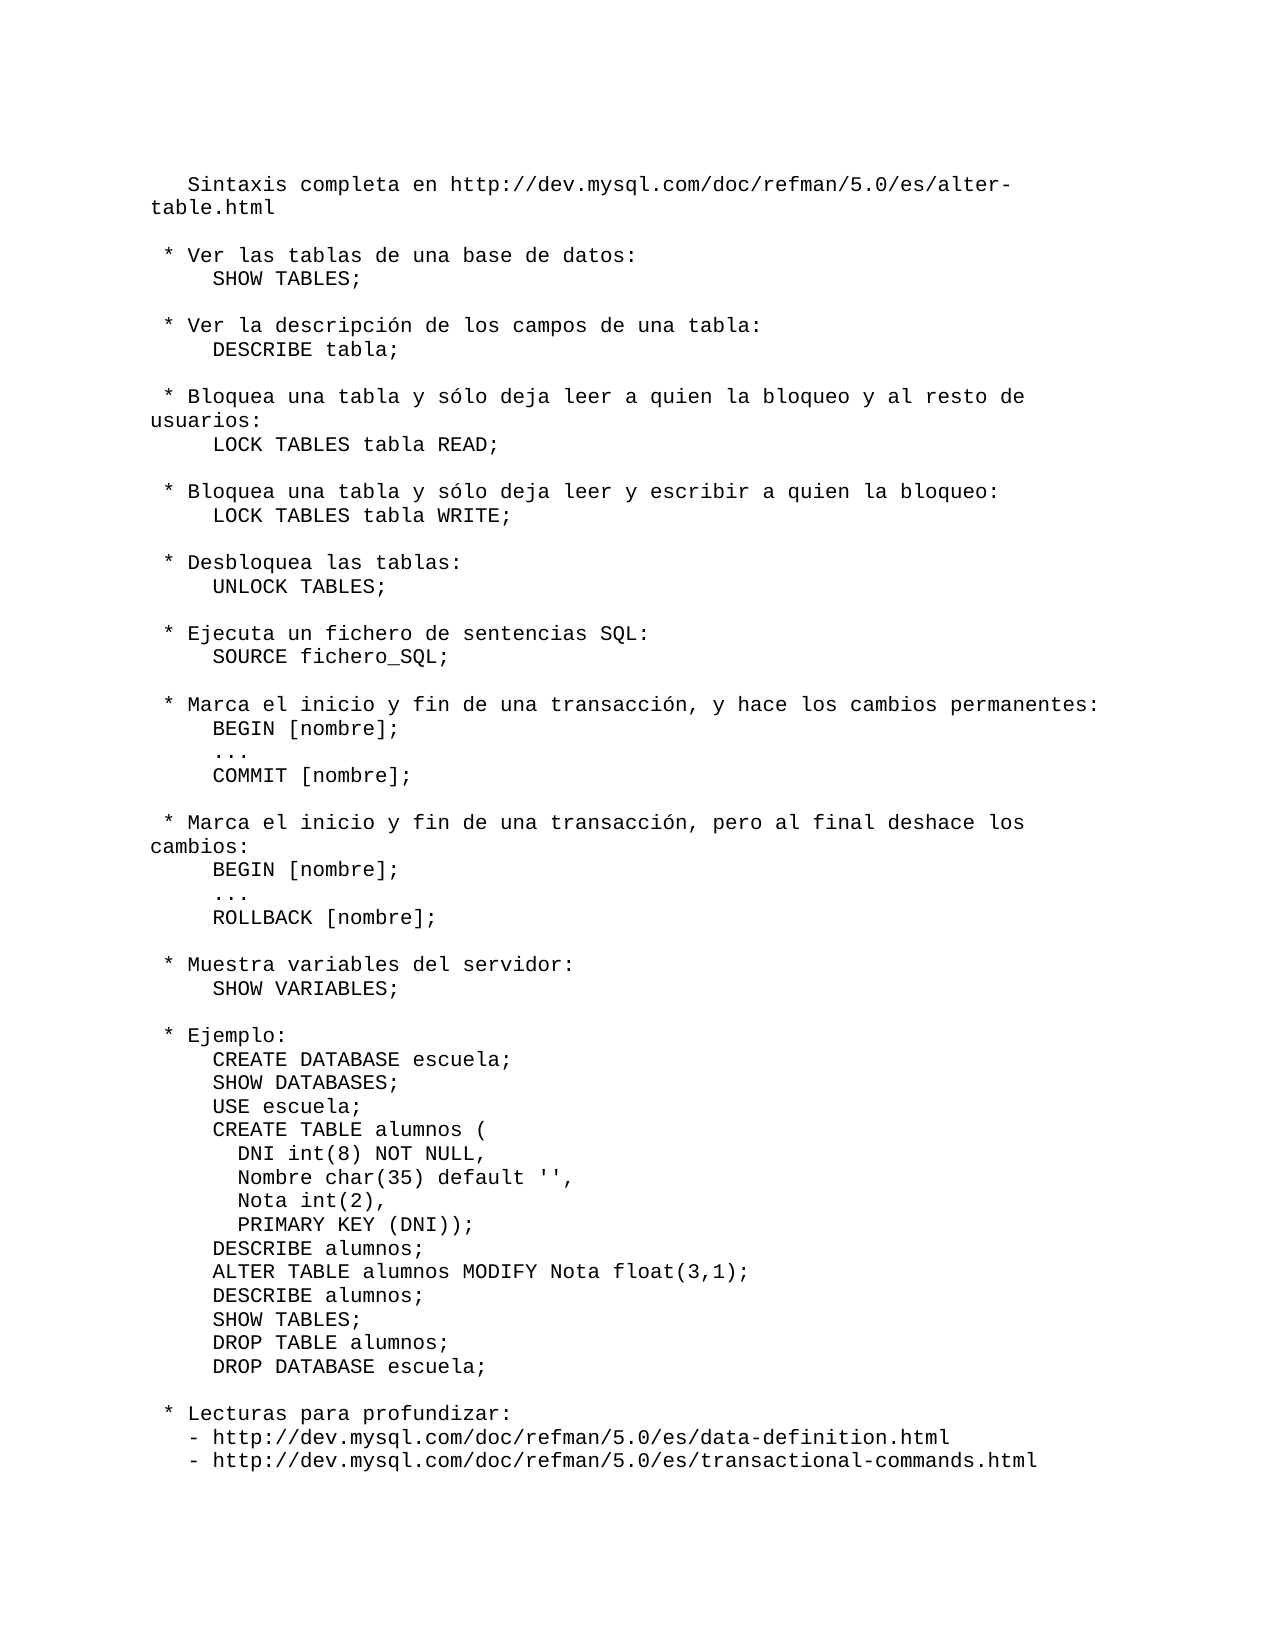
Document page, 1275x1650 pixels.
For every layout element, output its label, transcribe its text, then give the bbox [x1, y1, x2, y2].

text Nota int(2), [150, 1190, 1125, 1214]
text DESCRIBE tabla; [150, 339, 1125, 363]
text SHOW VARIABLES; [150, 978, 1125, 1001]
text * Ver la descripción de los campos de una tabla: [150, 316, 1125, 339]
text * Ejemplo: [150, 1025, 1125, 1048]
text DROP TABLE alumnos; [150, 1332, 1125, 1356]
text LOCK TABLES tabla WRITE; [150, 505, 1125, 528]
text DNI int(8) NOT NULL, [150, 1143, 1125, 1167]
text CREATE DATABASE escuela; [150, 1048, 1125, 1072]
text DESCRIBE alumnos; [150, 1285, 1125, 1309]
text * Marca el inicio y fin de una transacción, y hace los cambios permanentes: [150, 694, 1125, 717]
text * Ver las tablas de una base de datos: [150, 244, 1125, 268]
text PRIMARY KEY (DNI)); [150, 1214, 1125, 1238]
text - http://dev.mysql.com/doc/refman/5.0/es/transactional-commands.html [150, 1451, 1125, 1474]
text USE escuela; [150, 1096, 1125, 1119]
text COMMIT [nombre]; [150, 765, 1125, 788]
text Sintaxis completa en http://dev.mysql.com/doc/refman/5.0/es/alter-table.html [150, 174, 1125, 221]
text ALTER TABLE alumnos MODIFY Nota float(3,1); [150, 1261, 1125, 1285]
text CREATE TABLE alumnos ( [150, 1119, 1125, 1143]
text * Muestra variables del servidor: [150, 954, 1125, 978]
text DESCRIBE alumnos; [150, 1238, 1125, 1261]
text * Desbloquea las tablas: [150, 552, 1125, 576]
text - http://dev.mysql.com/doc/refman/5.0/es/data-definition.html [150, 1427, 1125, 1451]
text DROP DATABASE escuela; [150, 1356, 1125, 1379]
text * Bloquea una tabla y sólo deja leer y escribir a quien la bloqueo: [150, 481, 1125, 505]
text UNLOCK TABLES; [150, 576, 1125, 599]
text SHOW TABLES; [150, 1309, 1125, 1332]
text BEGIN [nombre]; [150, 717, 1125, 741]
text ROLLBACK [nombre]; [150, 907, 1125, 930]
text * Bloquea una tabla y sólo deja leer a quien la bloqueo y al resto de usuarios: [150, 386, 1125, 434]
text * Ejecuta un fichero de sentencias SQL: [150, 623, 1125, 647]
text SHOW TABLES; [150, 268, 1125, 292]
text * Marca el inicio y fin de una transacción, pero al final deshace los cambios: [150, 812, 1125, 859]
text ... [150, 883, 1125, 907]
text * Lecturas para profundizar: [150, 1403, 1125, 1427]
text SHOW DATABASES; [150, 1072, 1125, 1096]
text SOURCE fichero_SQL; [150, 647, 1125, 670]
text LOCK TABLES tabla READ; [150, 434, 1125, 457]
text ... [150, 741, 1125, 765]
text BEGIN [nombre]; [150, 859, 1125, 883]
text Nombre char(35) default '', [150, 1167, 1125, 1190]
